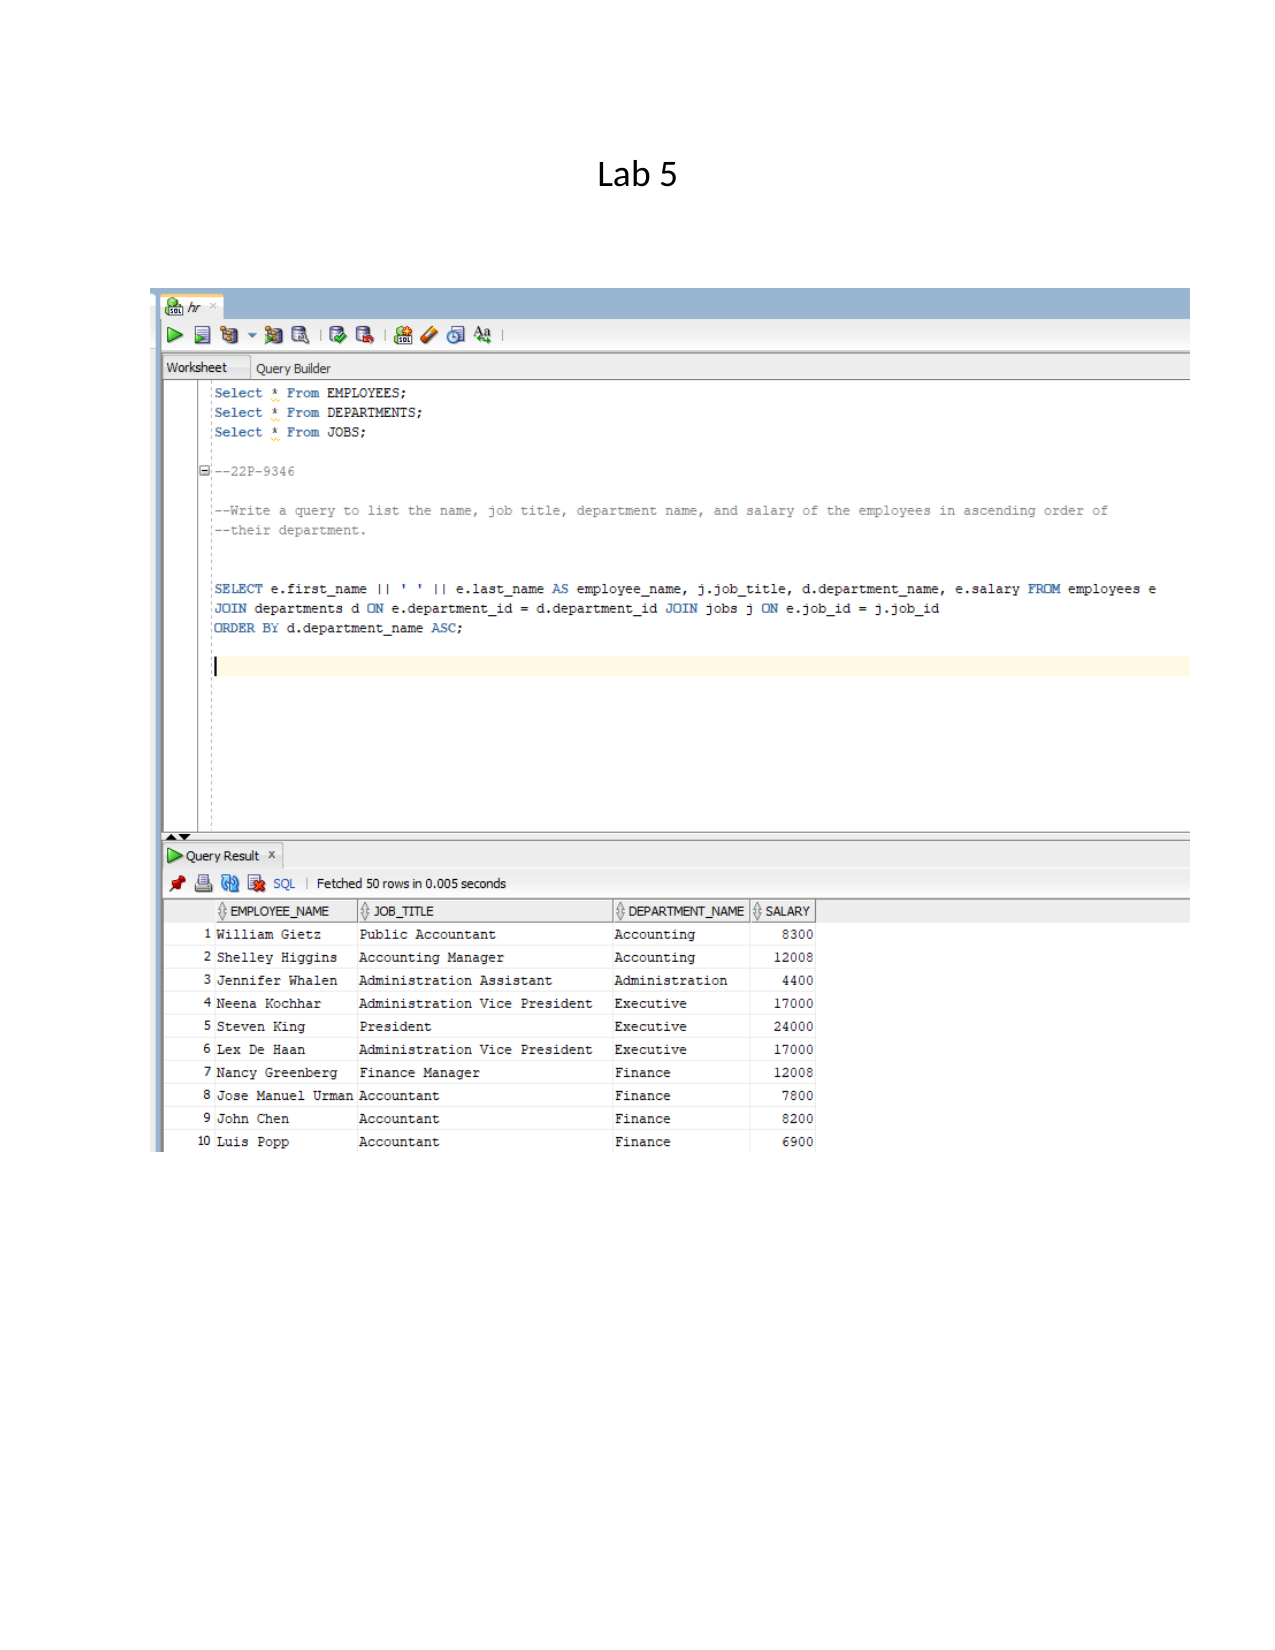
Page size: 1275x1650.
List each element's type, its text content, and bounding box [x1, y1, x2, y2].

picture [150, 288, 1190, 1152]
text Lab 5 [150, 150, 1125, 196]
